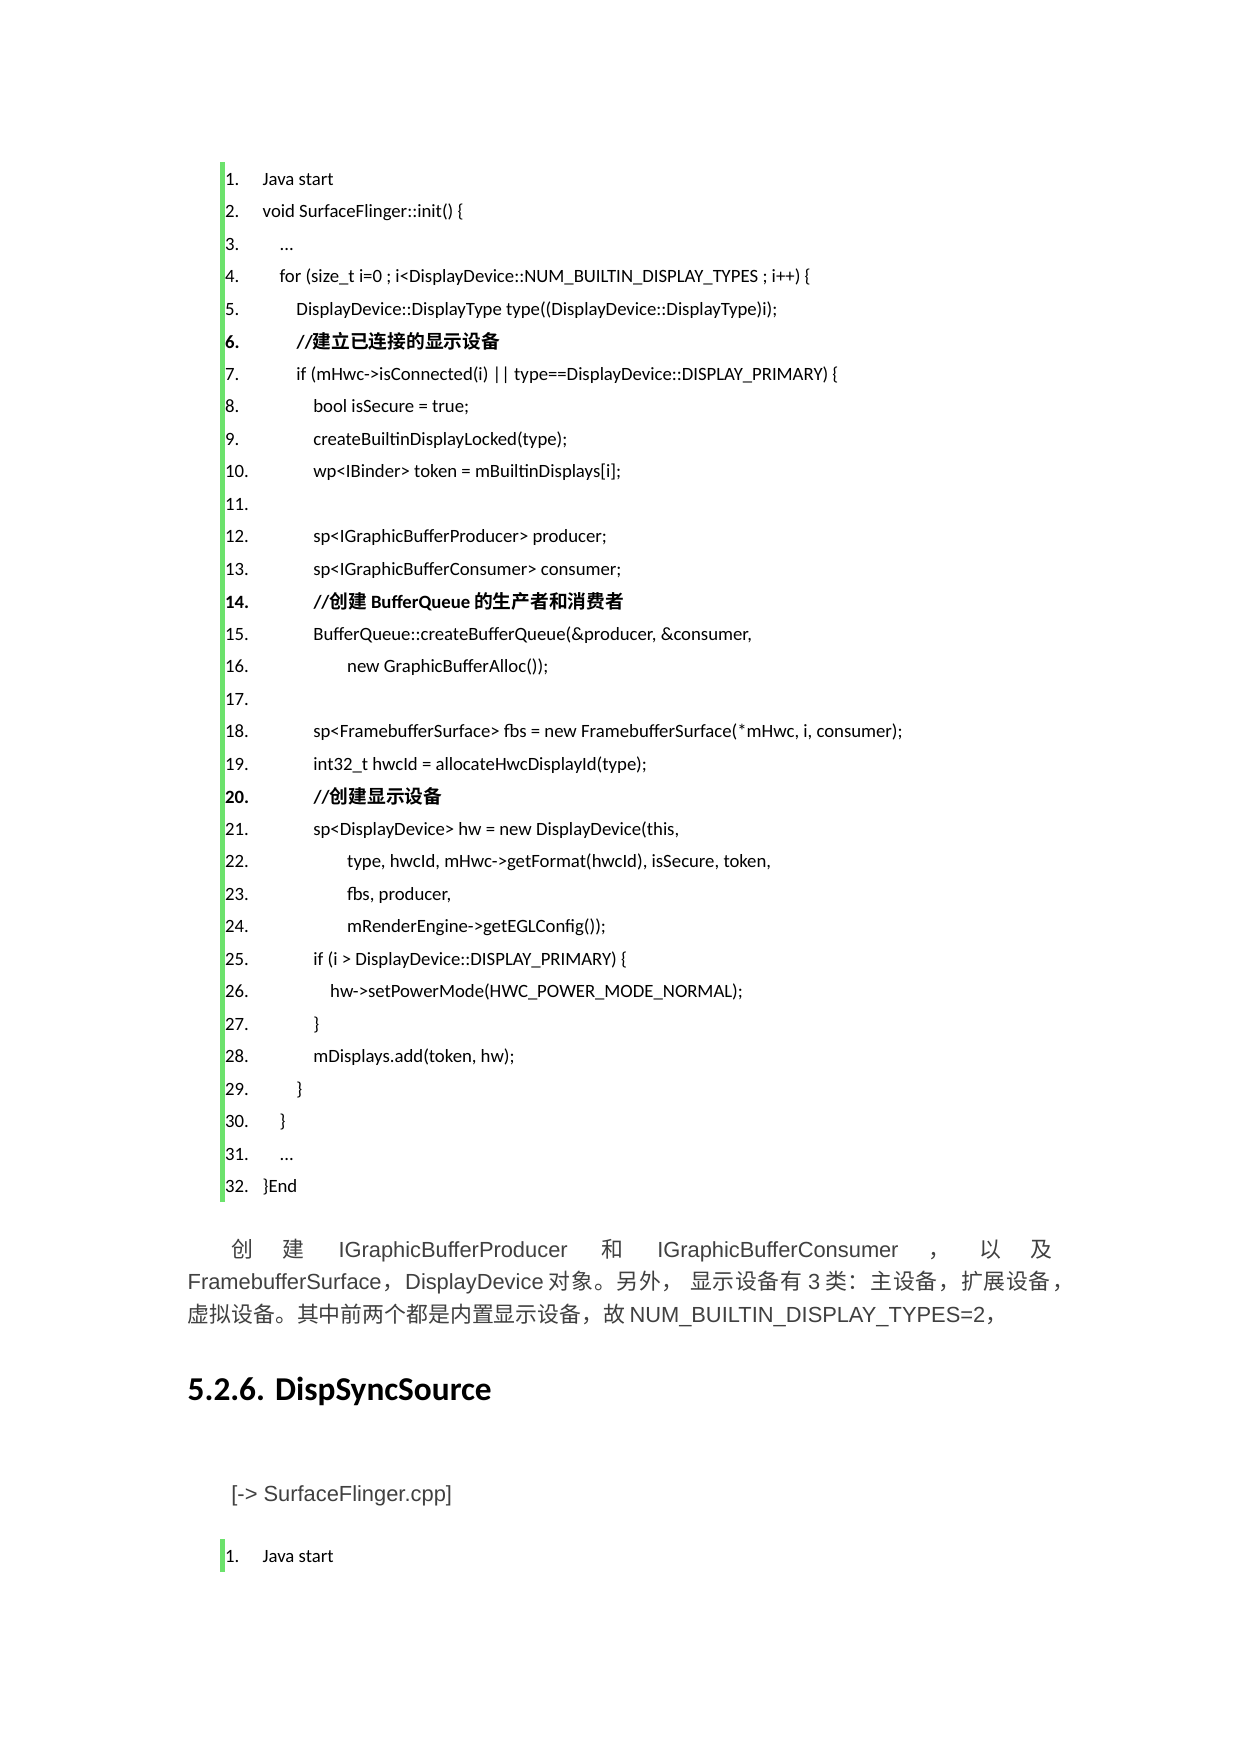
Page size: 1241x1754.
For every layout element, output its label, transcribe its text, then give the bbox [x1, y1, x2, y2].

list wp<IBinder> token = mBuiltinDisplays[i]; [225, 454, 1053, 487]
text 创建IGraphicBufferProducer和IGraphicBufferConsumer，以及FramebufferSurface，DisplayDevice对象。另外， 显示设备有3类：主设备，扩展设备，虚拟设备。其中前两个都是内置显示设备，故NUM_BUILTIN_DISPLAY_TYPES=2， [187, 1231, 1053, 1329]
list }End [225, 1169, 1053, 1202]
text [-> SurfaceFlinger.cpp] [187, 1477, 1053, 1510]
list fbs, producer, [225, 877, 1053, 909]
list sp<DisplayDevice> hw = new DisplayDevice(this, [225, 812, 1053, 844]
list sp<FramebufferSurface> fbs = new FramebufferSurface(*mHwc, i, consumer); [225, 714, 1053, 747]
list ... [225, 1137, 1053, 1169]
list } [225, 1072, 1053, 1104]
list if (mHwc->isConnected(i) || type==DisplayDevice::DISPLAY_PRIMARY) { [225, 357, 1053, 389]
list mRenderEngine->getEGLConfig()); [225, 909, 1053, 942]
list } [225, 1007, 1053, 1039]
list //创建BufferQueue的生产者和消费者 [225, 584, 1053, 617]
list new GraphicBufferAlloc()); [225, 649, 1053, 682]
list for (size_t i=0 ; i<DisplayDevice::NUM_BUILTIN_DISPLAY_TYPES ; i++) { [225, 259, 1053, 292]
list void SurfaceFlinger::init() { [225, 194, 1053, 227]
subtitle DispSyncSource [187, 1356, 1053, 1421]
list if (i > DisplayDevice::DISPLAY_PRIMARY) { [225, 942, 1053, 974]
list hw->setPowerMode(HWC_POWER_MODE_NORMAL); [225, 974, 1053, 1007]
list sp<IGraphicBufferProducer> producer; [225, 519, 1053, 552]
list createBuiltinDisplayLocked(type); [225, 422, 1053, 454]
list ... [225, 227, 1053, 259]
list type, hwcId, mHwc->getFormat(hwcId), isSecure, token, [225, 844, 1053, 877]
list BufferQueue::createBufferQueue(&producer, &consumer, [225, 617, 1053, 649]
list mDisplays.add(token, hw); [225, 1039, 1053, 1072]
list } [225, 1104, 1053, 1137]
list DisplayDevice::DisplayType type((DisplayDevice::DisplayType)i); [225, 292, 1053, 324]
list //创建显示设备 [225, 779, 1053, 812]
list //建立已连接的显示设备 [225, 324, 1053, 357]
list bool isSecure = true; [225, 389, 1053, 422]
list sp<IGraphicBufferConsumer> consumer; [225, 552, 1053, 584]
list Java start [225, 1539, 1053, 1572]
list int32_t hwcId = allocateHwcDisplayId(type); [225, 747, 1053, 779]
list Java start [225, 162, 1053, 194]
